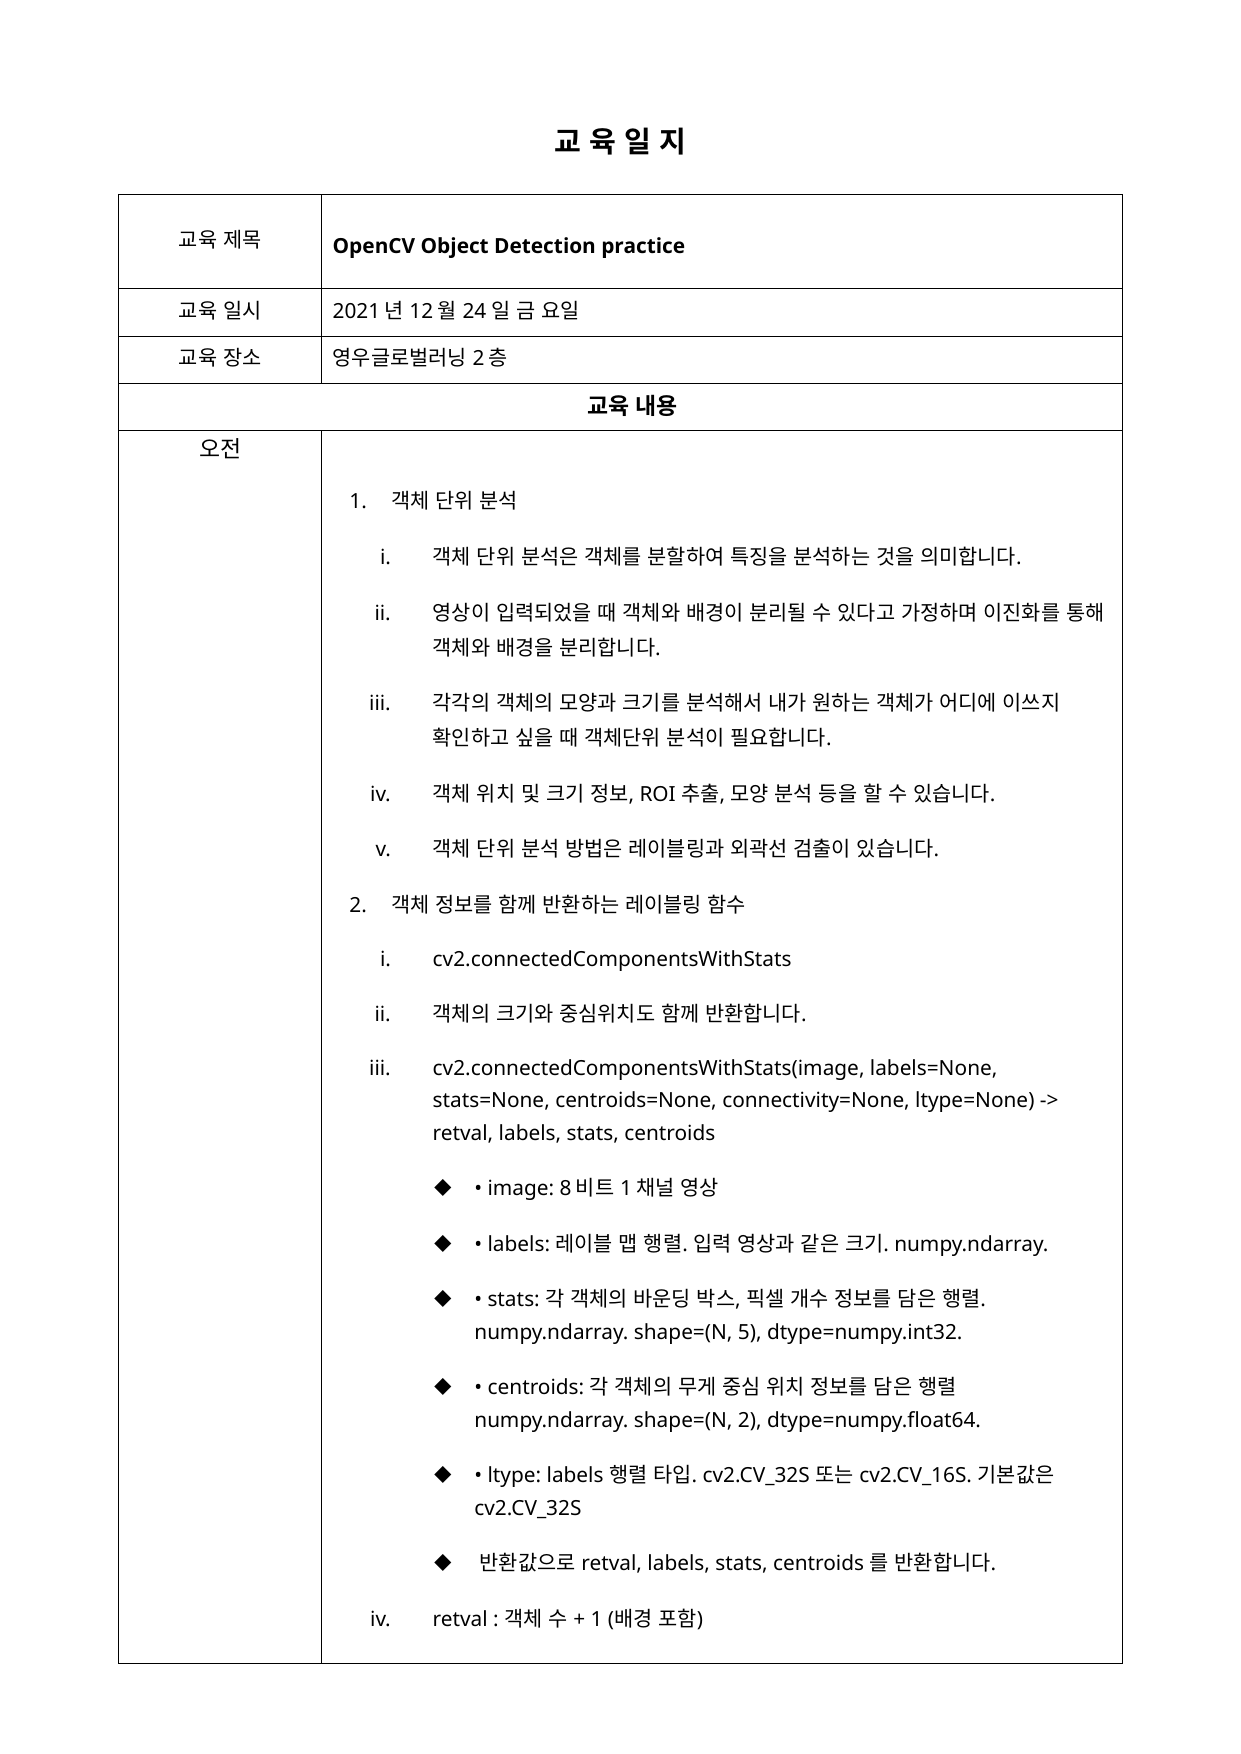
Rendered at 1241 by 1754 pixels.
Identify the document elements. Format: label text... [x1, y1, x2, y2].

table_header OpenCV Object Detection practice [322, 195, 1122, 288]
table_header 교육 제목 [119, 195, 321, 288]
table_cell 오전 [119, 431, 321, 1663]
table_cell 교육 내용 [119, 384, 1122, 430]
table_cell 교육 일시 [119, 289, 321, 336]
table_cell 영우글로벌러닝 2층 [322, 337, 1122, 383]
table_cell 2021년 12월 24 일 금 요일 [322, 289, 1122, 336]
table_cell 교육 장소 [119, 337, 321, 383]
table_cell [322, 431, 1122, 1663]
